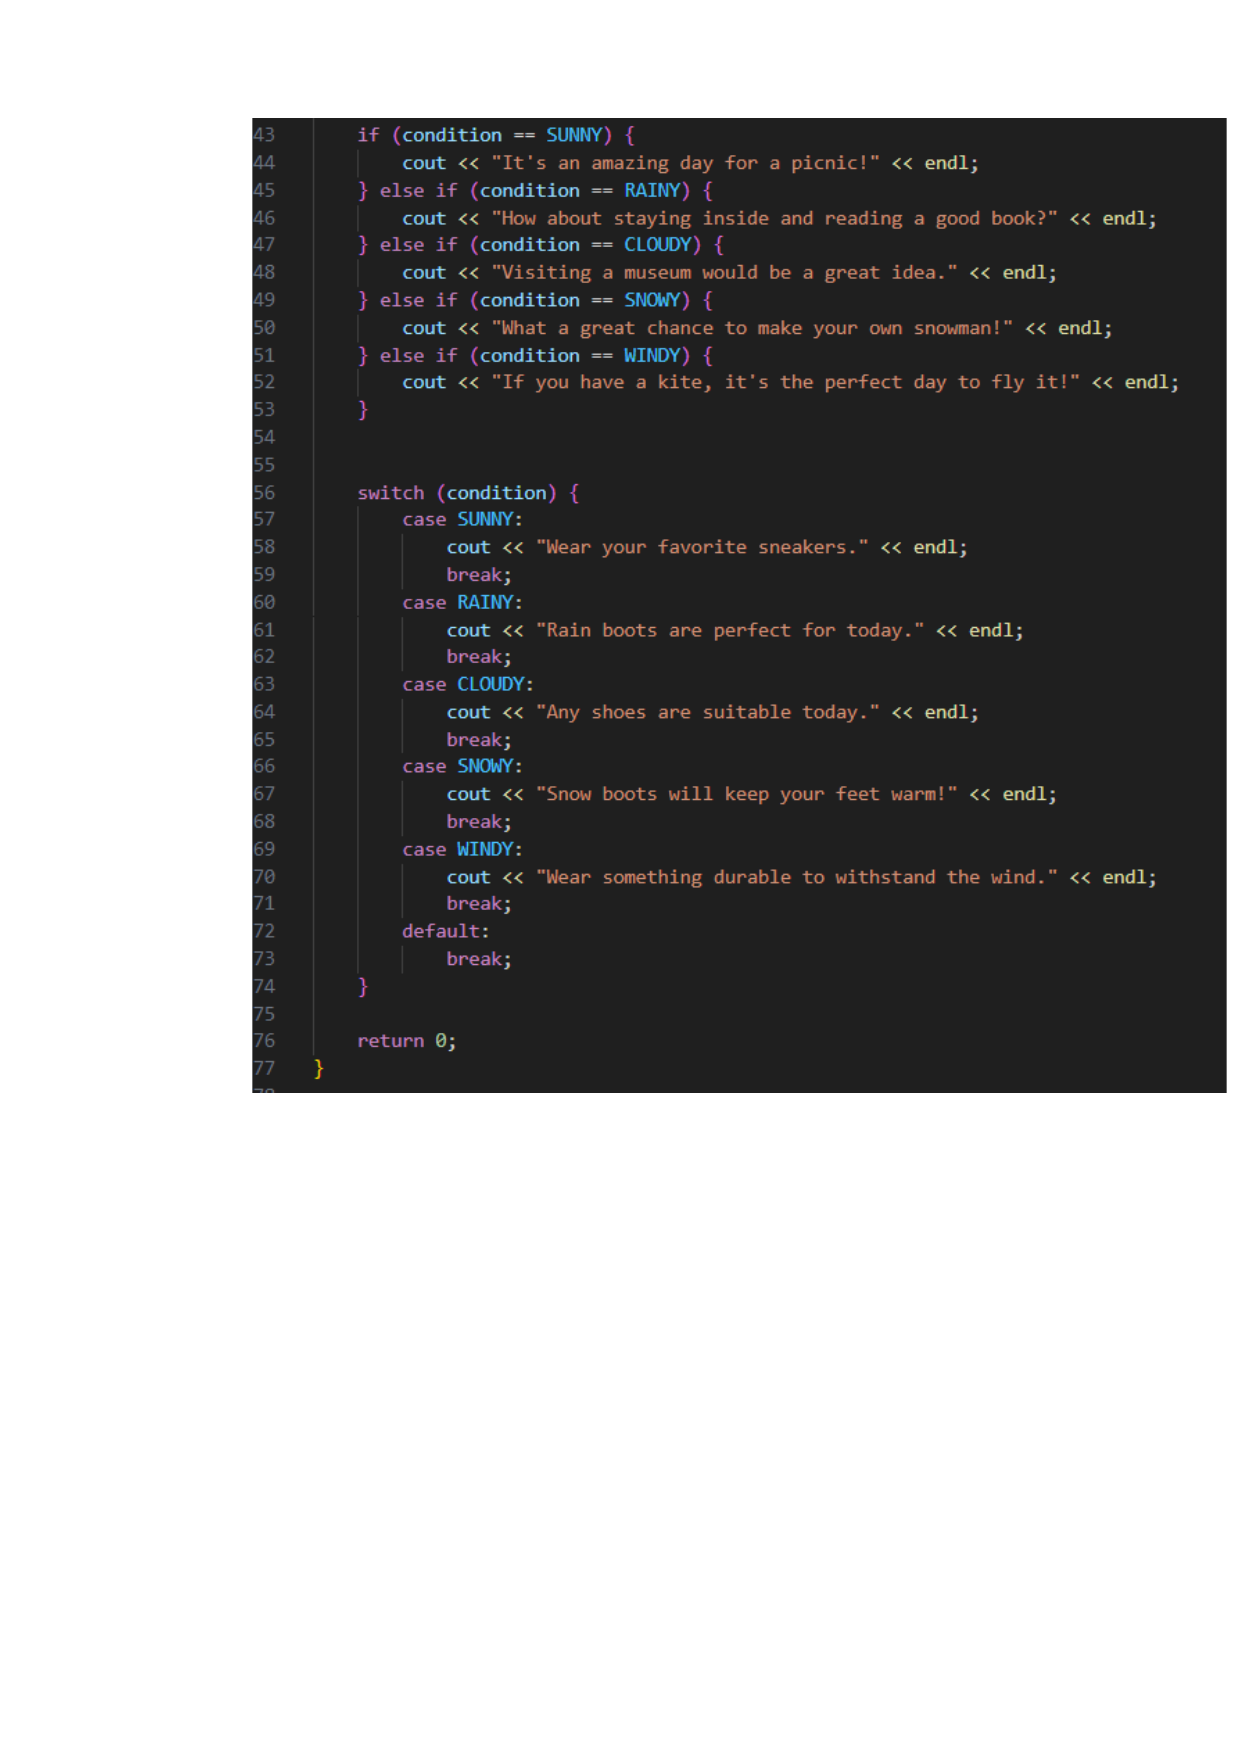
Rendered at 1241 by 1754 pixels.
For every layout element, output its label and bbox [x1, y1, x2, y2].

picture [252, 118, 1227, 1093]
